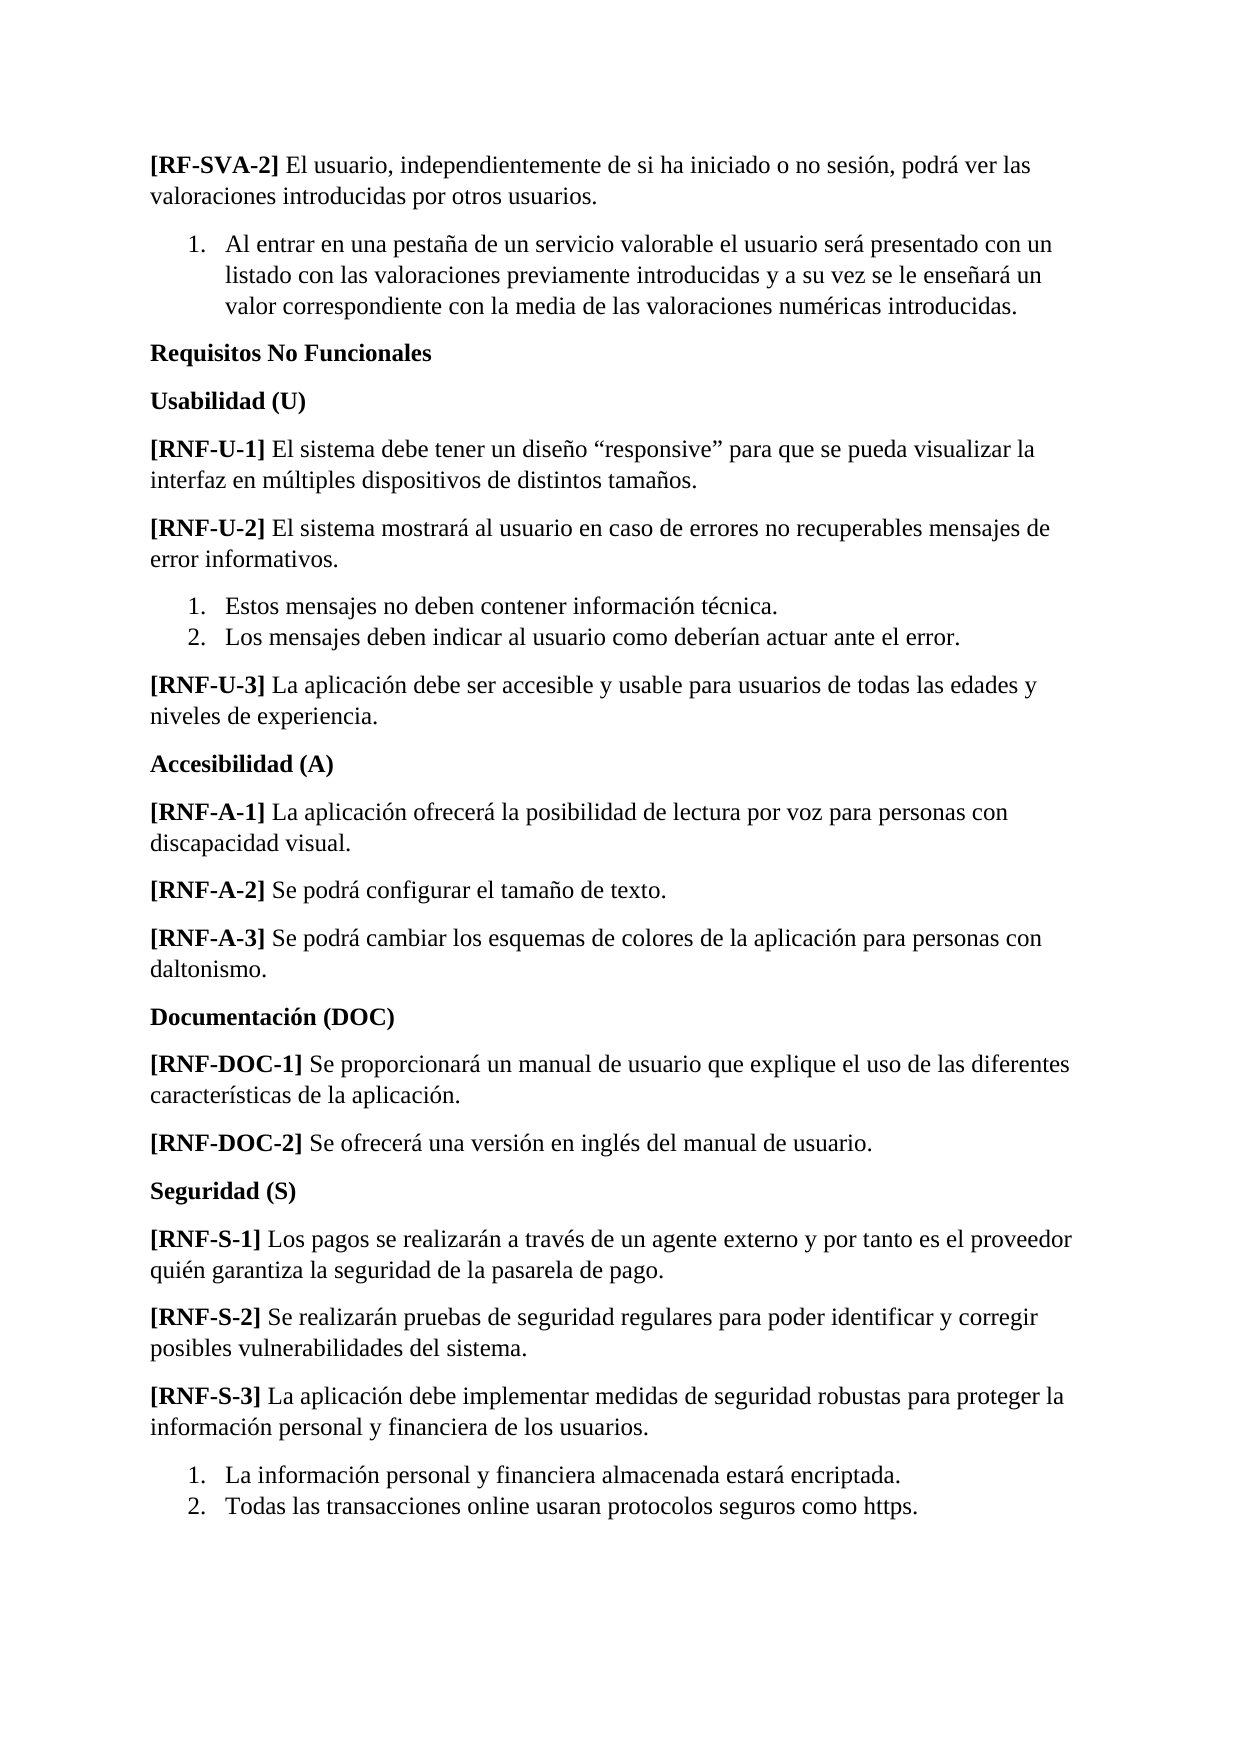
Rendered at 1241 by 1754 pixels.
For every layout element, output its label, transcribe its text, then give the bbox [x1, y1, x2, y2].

text [RNF-A-3] Se podrá cambiar los esquemas de colores de la aplicación para personas con daltonismo. [150, 923, 1090, 983]
text [RNF-DOC-2] Se ofrecerá una versión en inglés del manual de usuario. [150, 1128, 1090, 1157]
list Todas las transacciones online usaran protocolos seguros como https. [187, 1491, 1090, 1520]
text Documentación (DOC) [150, 1002, 1090, 1031]
list Los mensajes deben indicar al usuario como deberían actuar ante el error. [187, 622, 1090, 651]
text Usabilidad (U) [150, 386, 1090, 415]
text Seguridad (S) [150, 1176, 1090, 1205]
text [RNF-DOC-1] Se proporcionará un manual de usuario que explique el uso de las diferentes características de la aplicación. [150, 1049, 1090, 1109]
text [RNF-S-1] Los pagos se realizarán a través de un agente externo y por tanto es el proveedor quién garantiza la seguridad de la pasarela de pago. [150, 1224, 1090, 1283]
text [RNF-U-1] El sistema debe tener un diseño “responsive” para que se pueda visualizar la interfaz en múltiples dispositivos de distintos tamaños. [150, 434, 1090, 494]
text Accesibilidad (A) [150, 749, 1090, 778]
list La información personal y financiera almacenada estará encriptada. [187, 1460, 1090, 1489]
text [RNF-A-2] Se podrá configurar el tamaño de texto. [150, 875, 1090, 904]
text [RNF-S-2] Se realizarán pruebas de seguridad regulares para poder identificar y corregir posibles vulnerabilidades del sistema. [150, 1302, 1090, 1362]
text [RF-SVA-2] El usuario, independientemente de si ha iniciado o no sesión, podrá ver las valoraciones introducidas por otros usuarios. [150, 150, 1090, 210]
text [RNF-U-2] El sistema mostrará al usuario en caso de errores no recuperables mensajes de error informativos. [150, 513, 1090, 572]
text [RNF-U-3] La aplicación debe ser accesible y usable para usuarios de todas las edades y niveles de experiencia. [150, 670, 1090, 730]
list Al entrar en una pestaña de un servicio valorable el usuario será presentado con un listado con las valoraciones previamente introducidas y a su vez se le enseñará un valor correspondiente con la media de las valoraciones numéricas introducidas. [187, 229, 1090, 319]
text [RNF-S-3] La aplicación debe implementar medidas de seguridad robustas para proteger la información personal y financiera de los usuarios. [150, 1381, 1090, 1441]
text [RNF-A-1] La aplicación ofrecerá la posibilidad de lectura por voz para personas con discapacidad visual. [150, 797, 1090, 856]
text Requisitos No Funcionales [150, 338, 1090, 367]
list Estos mensajes no deben contener información técnica. [187, 591, 1090, 620]
